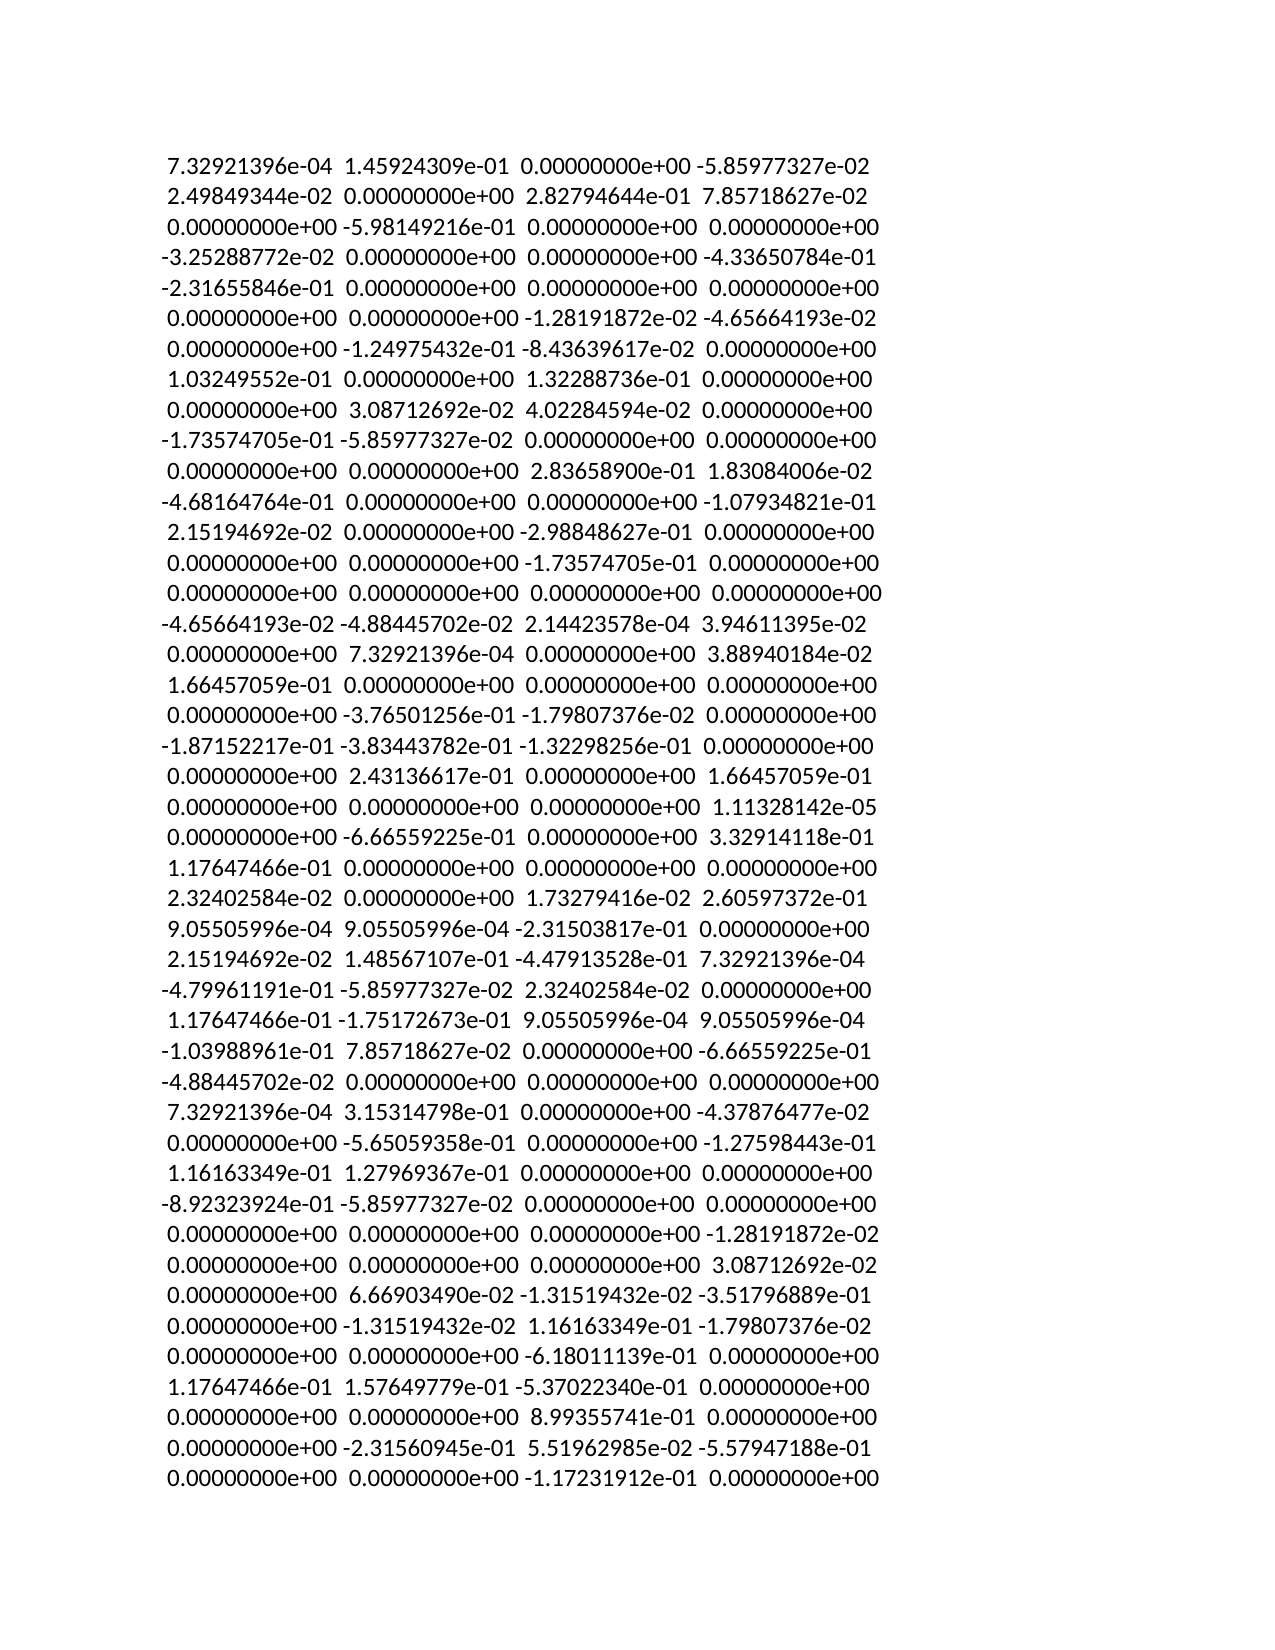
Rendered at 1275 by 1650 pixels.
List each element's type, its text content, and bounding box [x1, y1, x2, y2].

text 1.17647466e-01 0.00000000e+00 0.00000000e+00 0.00000000e+00 [150, 852, 1125, 882]
text -4.68164764e-01 0.00000000e+00 0.00000000e+00 -1.07934821e-01 [150, 486, 1125, 516]
text 0.00000000e+00 0.00000000e+00 0.00000000e+00 -1.28191872e-02 [150, 1218, 1125, 1249]
text 2.15194692e-02 0.00000000e+00 -2.98848627e-01 0.00000000e+00 [150, 516, 1125, 547]
text 7.32921396e-04 3.15314798e-01 0.00000000e+00 -4.37876477e-02 [150, 1096, 1125, 1127]
text 0.00000000e+00 0.00000000e+00 -1.17231912e-01 0.00000000e+00 [150, 1462, 1125, 1493]
text 0.00000000e+00 0.00000000e+00 8.99355741e-01 0.00000000e+00 [150, 1401, 1125, 1432]
text -4.79961191e-01 -5.85977327e-02 2.32402584e-02 0.00000000e+00 [150, 974, 1125, 1004]
text -8.92323924e-01 -5.85977327e-02 0.00000000e+00 0.00000000e+00 [150, 1188, 1125, 1218]
text 7.32921396e-04 1.45924309e-01 0.00000000e+00 -5.85977327e-02 [150, 150, 1125, 181]
text 0.00000000e+00 -6.66559225e-01 0.00000000e+00 3.32914118e-01 [150, 821, 1125, 852]
text 0.00000000e+00 -2.31560945e-01 5.51962985e-02 -5.57947188e-01 [150, 1432, 1125, 1462]
text 0.00000000e+00 -5.98149216e-01 0.00000000e+00 0.00000000e+00 [150, 211, 1125, 242]
text -4.65664193e-02 -4.88445702e-02 2.14423578e-04 3.94611395e-02 [150, 608, 1125, 638]
text -1.73574705e-01 -5.85977327e-02 0.00000000e+00 0.00000000e+00 [150, 425, 1125, 455]
text 2.15194692e-02 1.48567107e-01 -4.47913528e-01 7.32921396e-04 [150, 943, 1125, 974]
text 1.17647466e-01 1.57649779e-01 -5.37022340e-01 0.00000000e+00 [150, 1371, 1125, 1401]
text 0.00000000e+00 -5.65059358e-01 0.00000000e+00 -1.27598443e-01 [150, 1127, 1125, 1157]
text 0.00000000e+00 -1.31519432e-02 1.16163349e-01 -1.79807376e-02 [150, 1310, 1125, 1340]
text -2.31655846e-01 0.00000000e+00 0.00000000e+00 0.00000000e+00 [150, 272, 1125, 303]
text 0.00000000e+00 -3.76501256e-01 -1.79807376e-02 0.00000000e+00 [150, 699, 1125, 730]
text 0.00000000e+00 0.00000000e+00 -6.18011139e-01 0.00000000e+00 [150, 1340, 1125, 1371]
text 0.00000000e+00 0.00000000e+00 0.00000000e+00 0.00000000e+00 [150, 577, 1125, 608]
text 0.00000000e+00 3.08712692e-02 4.02284594e-02 0.00000000e+00 [150, 394, 1125, 425]
text 0.00000000e+00 6.66903490e-02 -1.31519432e-02 -3.51796889e-01 [150, 1279, 1125, 1310]
text 1.17647466e-01 -1.75172673e-01 9.05505996e-04 9.05505996e-04 [150, 1004, 1125, 1035]
text 0.00000000e+00 0.00000000e+00 -1.73574705e-01 0.00000000e+00 [150, 547, 1125, 577]
text 1.03249552e-01 0.00000000e+00 1.32288736e-01 0.00000000e+00 [150, 364, 1125, 394]
text 0.00000000e+00 0.00000000e+00 2.83658900e-01 1.83084006e-02 [150, 455, 1125, 486]
text 0.00000000e+00 0.00000000e+00 0.00000000e+00 3.08712692e-02 [150, 1249, 1125, 1279]
text -4.88445702e-02 0.00000000e+00 0.00000000e+00 0.00000000e+00 [150, 1066, 1125, 1096]
text 1.16163349e-01 1.27969367e-01 0.00000000e+00 0.00000000e+00 [150, 1157, 1125, 1188]
text 2.49849344e-02 0.00000000e+00 2.82794644e-01 7.85718627e-02 [150, 181, 1125, 211]
text 0.00000000e+00 -1.24975432e-01 -8.43639617e-02 0.00000000e+00 [150, 333, 1125, 364]
text -1.03988961e-01 7.85718627e-02 0.00000000e+00 -6.66559225e-01 [150, 1035, 1125, 1066]
text 0.00000000e+00 7.32921396e-04 0.00000000e+00 3.88940184e-02 [150, 638, 1125, 669]
text 9.05505996e-04 9.05505996e-04 -2.31503817e-01 0.00000000e+00 [150, 913, 1125, 943]
text 2.32402584e-02 0.00000000e+00 1.73279416e-02 2.60597372e-01 [150, 882, 1125, 913]
text 0.00000000e+00 0.00000000e+00 -1.28191872e-02 -4.65664193e-02 [150, 303, 1125, 333]
text 1.66457059e-01 0.00000000e+00 0.00000000e+00 0.00000000e+00 [150, 669, 1125, 699]
text 0.00000000e+00 2.43136617e-01 0.00000000e+00 1.66457059e-01 [150, 760, 1125, 791]
text 0.00000000e+00 0.00000000e+00 0.00000000e+00 1.11328142e-05 [150, 791, 1125, 821]
text -3.25288772e-02 0.00000000e+00 0.00000000e+00 -4.33650784e-01 [150, 242, 1125, 272]
text -1.87152217e-01 -3.83443782e-01 -1.32298256e-01 0.00000000e+00 [150, 730, 1125, 760]
